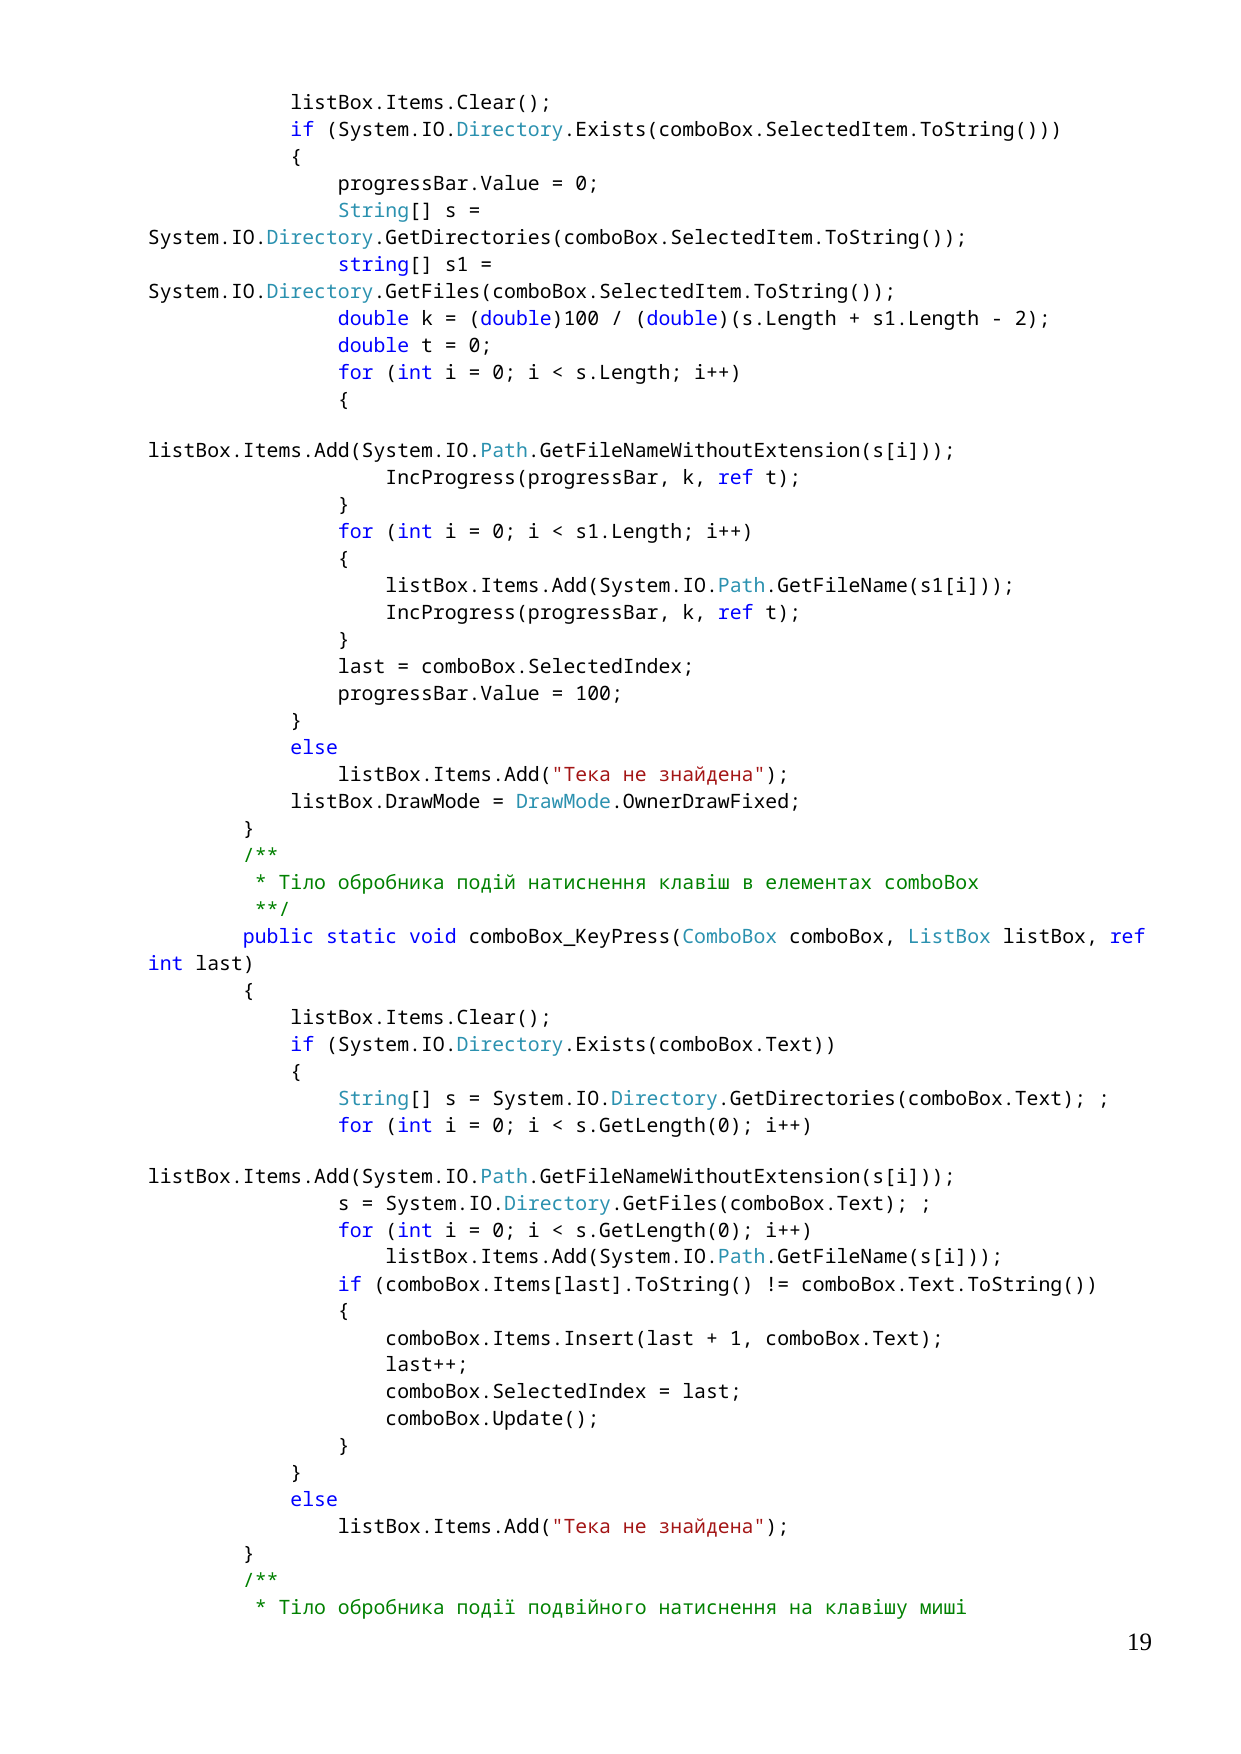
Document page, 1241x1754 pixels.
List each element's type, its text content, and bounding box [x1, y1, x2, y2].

text else [148, 733, 1152, 760]
text double t = 0; [148, 331, 1152, 358]
text } [148, 1432, 1152, 1459]
text if (System.IO.Directory.Exists(comboBox.SelectedItem.ToString())) [148, 116, 1152, 142]
text } [148, 490, 1152, 517]
text for (int i = 0; i < s1.Length; i++) [148, 517, 1152, 544]
text if (System.IO.Directory.Exists(comboBox.Text)) [148, 1030, 1152, 1057]
text public static void comboBox_KeyPress(ComboBox comboBox, ListBox listBox, ref int last) [148, 922, 1152, 976]
text /** [148, 1567, 1152, 1593]
text string[] s1 = System.IO.Directory.GetFiles(comboBox.SelectedItem.ToString()); [148, 250, 1152, 304]
text /** [148, 841, 1152, 868]
text else [148, 1486, 1152, 1513]
text if (comboBox.Items[last].ToString() != comboBox.Text.ToString()) [148, 1270, 1152, 1297]
text { [148, 544, 1152, 571]
text listBox.DrawMode = DrawMode.OwnerDrawFixed; [148, 787, 1152, 814]
text { [148, 142, 1152, 169]
text * Тіло обробника подій натиснення клавіш в елементах comboBox [148, 868, 1152, 895]
text comboBox.Items.Insert(last + 1, comboBox.Text); [148, 1324, 1152, 1351]
text listBox.Items.Clear(); [148, 88, 1152, 116]
text listBox.Items.Add(System.IO.Path.GetFileName(s1[i])); [148, 571, 1152, 598]
text { [148, 976, 1152, 1003]
text IncProgress(progressBar, k, ref t); [148, 463, 1152, 490]
text progressBar.Value = 100; [148, 679, 1152, 706]
text listBox.Items.Clear(); [148, 1003, 1152, 1030]
text { [148, 1297, 1152, 1324]
text } [148, 1459, 1152, 1486]
text } [148, 814, 1152, 841]
text double k = (double)100 / (double)(s.Length + s1.Length - 2); [148, 304, 1152, 331]
text String[] s = System.IO.Directory.GetDirectories(comboBox.Text); ; [148, 1084, 1152, 1111]
text last++; [148, 1351, 1152, 1378]
text String[] s = System.IO.Directory.GetDirectories(comboBox.SelectedItem.ToString()); [148, 196, 1152, 250]
text comboBox.SelectedIndex = last; [148, 1378, 1152, 1405]
text listBox.Items.Add(System.IO.Path.GetFileNameWithoutExtension(s[i])); [148, 412, 1152, 463]
text listBox.Items.Add(System.IO.Path.GetFileName(s[i])); [148, 1243, 1152, 1270]
text IncProgress(progressBar, k, ref t); [148, 598, 1152, 625]
text { [148, 385, 1152, 412]
text * Тіло обробника події подвійного натиснення на клавішу миші [148, 1593, 1152, 1621]
text } [148, 1539, 1152, 1567]
text listBox.Items.Add("Тека не знайдена"); [148, 760, 1152, 787]
text { [148, 1057, 1152, 1084]
text } [148, 625, 1152, 652]
text **/ [148, 895, 1152, 922]
text for (int i = 0; i < s.GetLength(0); i++) [148, 1216, 1152, 1243]
text } [148, 706, 1152, 733]
text progressBar.Value = 0; [148, 169, 1152, 196]
text last = comboBox.SelectedIndex; [148, 652, 1152, 679]
text listBox.Items.Add("Тека не знайдена"); [148, 1513, 1152, 1539]
text comboBox.Update(); [148, 1405, 1152, 1432]
text listBox.Items.Add(System.IO.Path.GetFileNameWithoutExtension(s[i])); [148, 1138, 1152, 1189]
text s = System.IO.Directory.GetFiles(comboBox.Text); ; [148, 1189, 1152, 1216]
text for (int i = 0; i < s.Length; i++) [148, 358, 1152, 385]
text for (int i = 0; i < s.GetLength(0); i++) [148, 1111, 1152, 1138]
